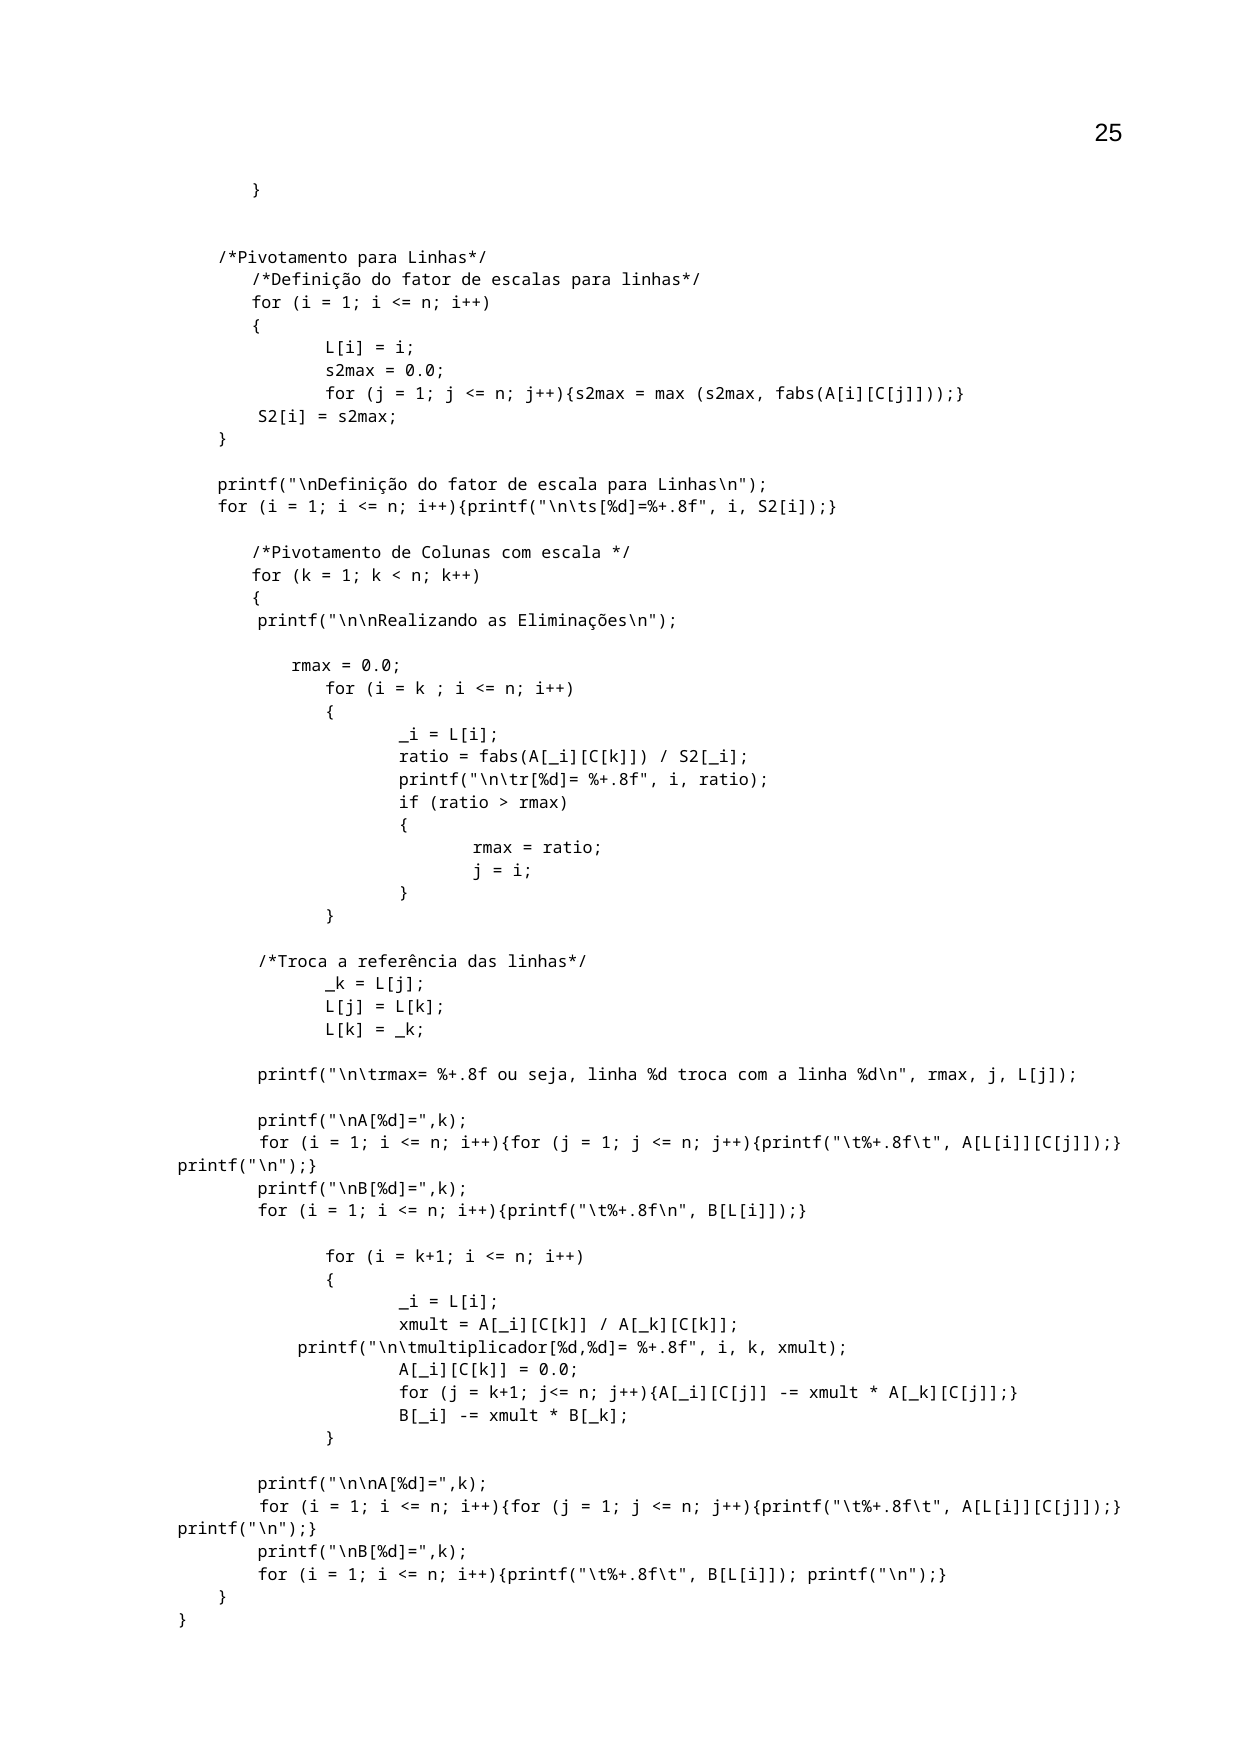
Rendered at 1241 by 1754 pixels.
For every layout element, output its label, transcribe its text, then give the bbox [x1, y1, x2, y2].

text rmax = ratio; [177, 836, 1122, 858]
text printf("\n\tr[%d]= %+.8f", i, ratio); [177, 768, 1122, 790]
text printf("\nDefinição do fator de escala para Linhas\n"); [177, 472, 1122, 495]
text printf("\nB[%d]=",k); [177, 1176, 1122, 1199]
text for (i = 1; i <= n; i++){printf("\n\ts[%d]=%+.8f", i, S2[i]);} [177, 495, 1122, 518]
text for (i = k+1; i <= n; i++) [177, 1244, 1122, 1267]
text for (i = 1; i <= n; i++){for (j = 1; j <= n; j++){printf("\t%+.8f\t", A[L[i]][C[j]]);} printf("\n");} [177, 1494, 1122, 1540]
text { [177, 313, 1122, 336]
text _k = L[j]; [177, 972, 1122, 995]
text for (i = k ; i <= n; i++) [177, 677, 1122, 699]
text printf("\n\nRealizando as Eliminações\n"); [177, 609, 1122, 631]
text /*Troca a referência das linhas*/ [177, 949, 1122, 972]
text xmult = A[_i][C[k]] / A[_k][C[k]]; [177, 1313, 1122, 1335]
text } [177, 1426, 1122, 1449]
text ratio = fabs(A[_i][C[k]]) / S2[_i]; [177, 745, 1122, 768]
text rmax = 0.0; [177, 654, 1122, 677]
text j = i; [177, 858, 1122, 881]
text for (k = 1; k < n; k++) [177, 563, 1122, 586]
text } [177, 1608, 1122, 1631]
text S2[i] = s2max; [177, 404, 1122, 427]
text } [177, 1585, 1122, 1608]
text for (j = 1; j <= n; j++){s2max = max (s2max, fabs(A[i][C[j]]));} [177, 382, 1122, 404]
text L[i] = i; [177, 336, 1122, 359]
text } [177, 904, 1122, 927]
text s2max = 0.0; [177, 359, 1122, 382]
text printf("\n\tmultiplicador[%d,%d]= %+.8f", i, k, xmult); [177, 1335, 1122, 1358]
text printf("\n\trmax= %+.8f ou seja, linha %d troca com a linha %d\n", rmax, j, L[j]); [177, 1063, 1122, 1086]
text _i = L[i]; [177, 1290, 1122, 1313]
text for (i = 1; i <= n; i++){printf("\t%+.8f\n", B[L[i]]);} [177, 1199, 1122, 1222]
text { [177, 586, 1122, 609]
text for (i = 1; i <= n; i++){for (j = 1; j <= n; j++){printf("\t%+.8f\t", A[L[i]][C[j]]);} printf("\n");} [177, 1131, 1122, 1176]
text for (j = k+1; j<= n; j++){A[_i][C[j]] -= xmult * A[_k][C[j]];} [177, 1381, 1122, 1403]
text for (i = 1; i <= n; i++){printf("\t%+.8f\t", B[L[i]]); printf("\n");} [177, 1562, 1122, 1585]
text printf("\nA[%d]=",k); [177, 1108, 1122, 1131]
text L[k] = _k; [177, 1017, 1122, 1040]
text printf("\nB[%d]=",k); [177, 1540, 1122, 1562]
text L[j] = L[k]; [177, 995, 1122, 1017]
text } [177, 177, 1122, 200]
text if (ratio > rmax) [177, 790, 1122, 813]
text B[_i] -= xmult * B[_k]; [177, 1403, 1122, 1426]
text /*Pivotamento de Colunas com escala */ [177, 541, 1122, 563]
text { [177, 699, 1122, 722]
text /*Pivotamento para Linhas*/ [177, 245, 1122, 268]
text _i = L[i]; [177, 722, 1122, 745]
text { [177, 1267, 1122, 1290]
text /*Definição do fator de escalas para linhas*/ [177, 268, 1122, 291]
text { [177, 813, 1122, 836]
text for (i = 1; i <= n; i++) [177, 291, 1122, 313]
text A[_i][C[k]] = 0.0; [177, 1358, 1122, 1381]
text printf("\n\nA[%d]=",k); [177, 1472, 1122, 1494]
text } [177, 427, 1122, 450]
text } [177, 881, 1122, 904]
